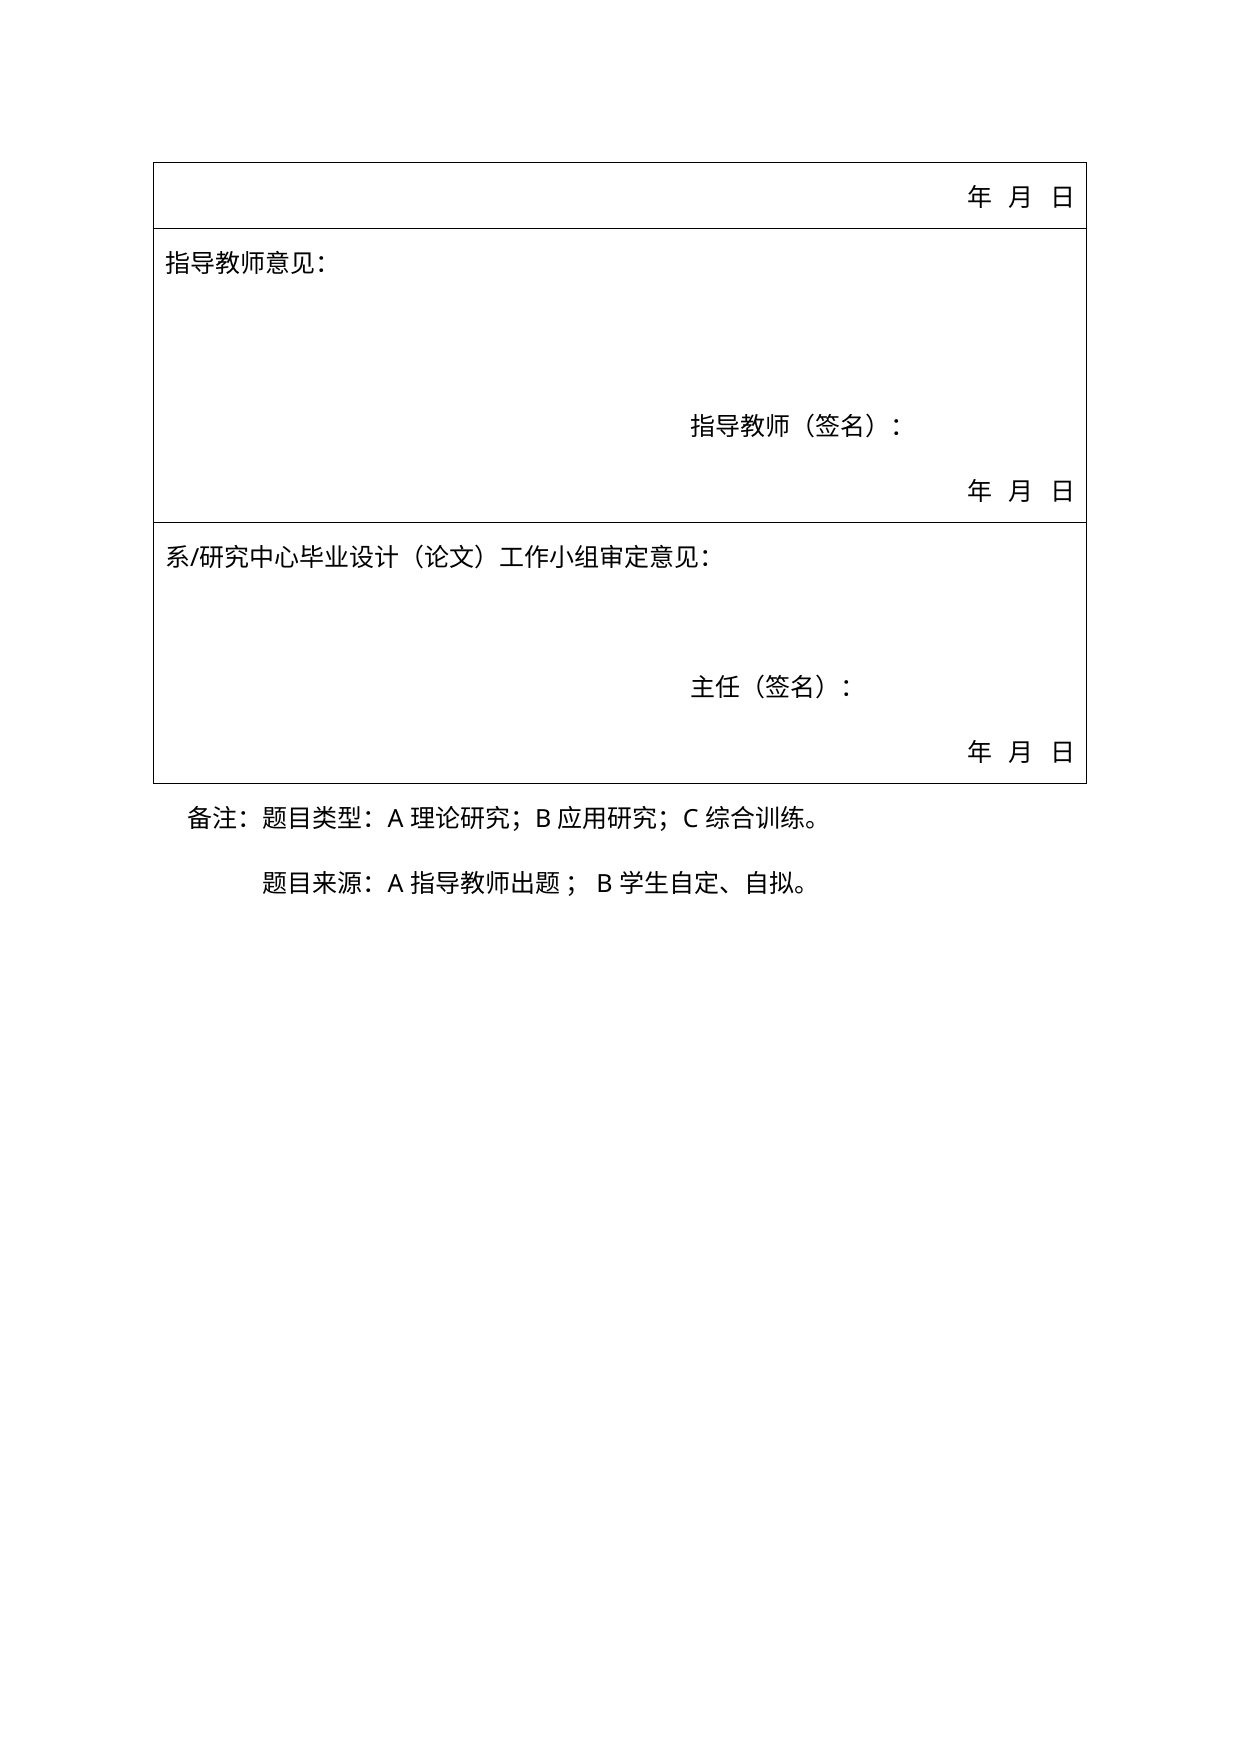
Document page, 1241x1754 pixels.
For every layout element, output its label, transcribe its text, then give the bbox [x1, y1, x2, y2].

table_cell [154, 163, 1086, 228]
text 备注：题目类型：A 理论研究；B 应用研究；C 综合训练。 [187, 784, 1053, 849]
table_cell 系/研究中心毕业设计（论文）工作小组审定意见： 主任（签名）： 年 月 日 [154, 523, 1086, 783]
table_cell 指导教师意见： 指导教师（签名）： 年 月 日 [154, 229, 1086, 522]
text 题目来源：A 指导教师出题 ； B 学生自定、自拟。 [187, 849, 1053, 914]
